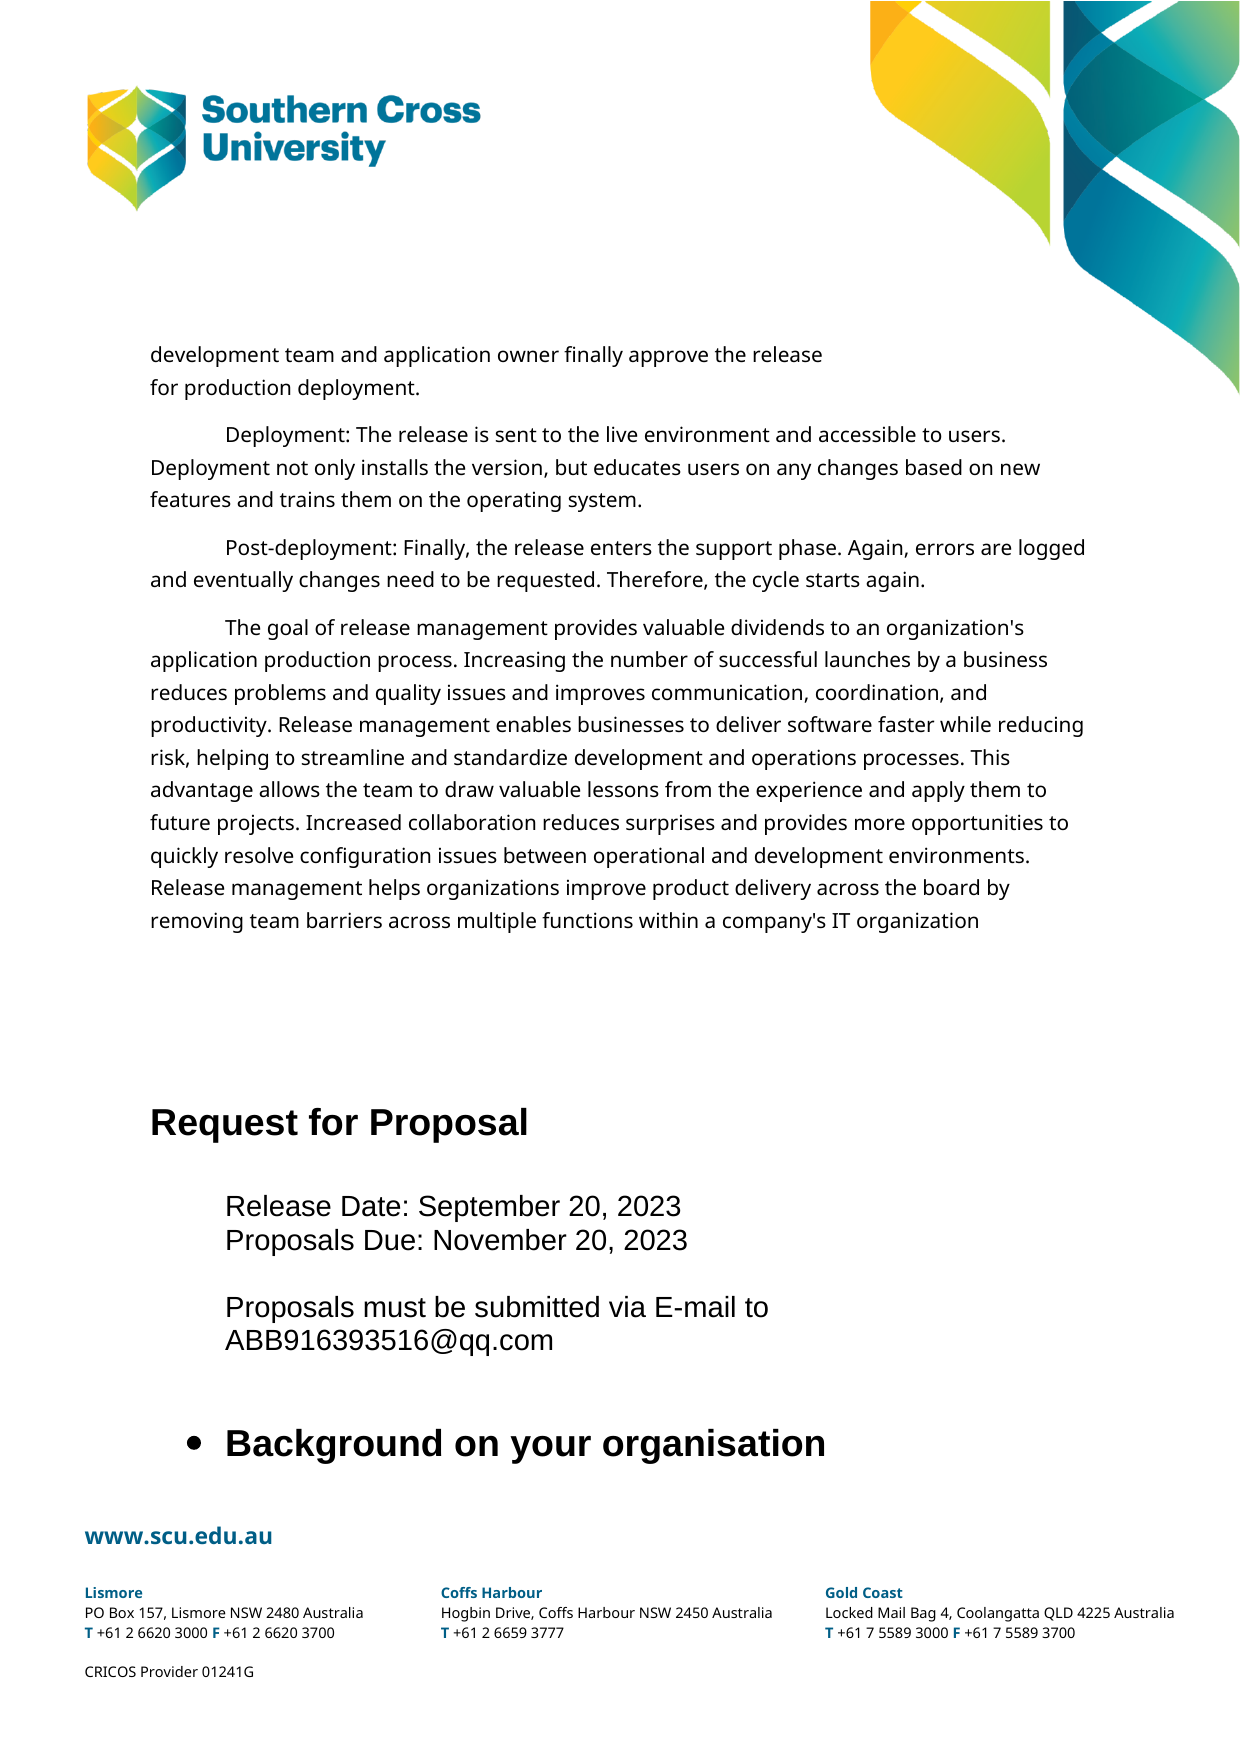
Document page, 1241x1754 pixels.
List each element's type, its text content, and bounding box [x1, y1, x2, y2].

text Proposals must be submitted via E-mail to [150, 1290, 1088, 1323]
list Background on your organisation [187, 1421, 1088, 1464]
text ABB916393516@qq.com [150, 1323, 1088, 1357]
list Deployment: The release is sent to the live environment and accessible to users. Deployment not only installs the version, but educates users on any changes based on new features and trains them on the operating system. [150, 420, 1088, 514]
picture [75, 79, 502, 217]
subtitle Request for Proposal [150, 1100, 1088, 1143]
text Release Date: September 20, 2023 [150, 1189, 1088, 1223]
list The goal of release management provides valuable dividends to an organization's application production process. Increasing the number of successful launches by a business reduces problems and quality issues and improves communication, coordination, and productivity. Release management enables businesses to deliver software faster while reducing risk, helping to streamline and standardize development and operations processes. This advantage allows the team to draw valuable lessons from the experience and apply them to future projects. Increased collaboration reduces surprises and provides more opportunities to quickly resolve configuration issues between operational and development environments. Release management helps organizations improve product delivery across the board by removing team barriers across multiple functions within a company's IT organization [150, 613, 1088, 934]
list Post-deployment: Finally, the release enters the support phase. Again, errors are logged and eventually changes need to be requested. Therefore, the cycle starts again. [150, 533, 1088, 594]
picture [850, 1, 1240, 403]
text Proposals Due: November 20, 2023 [150, 1223, 1088, 1256]
